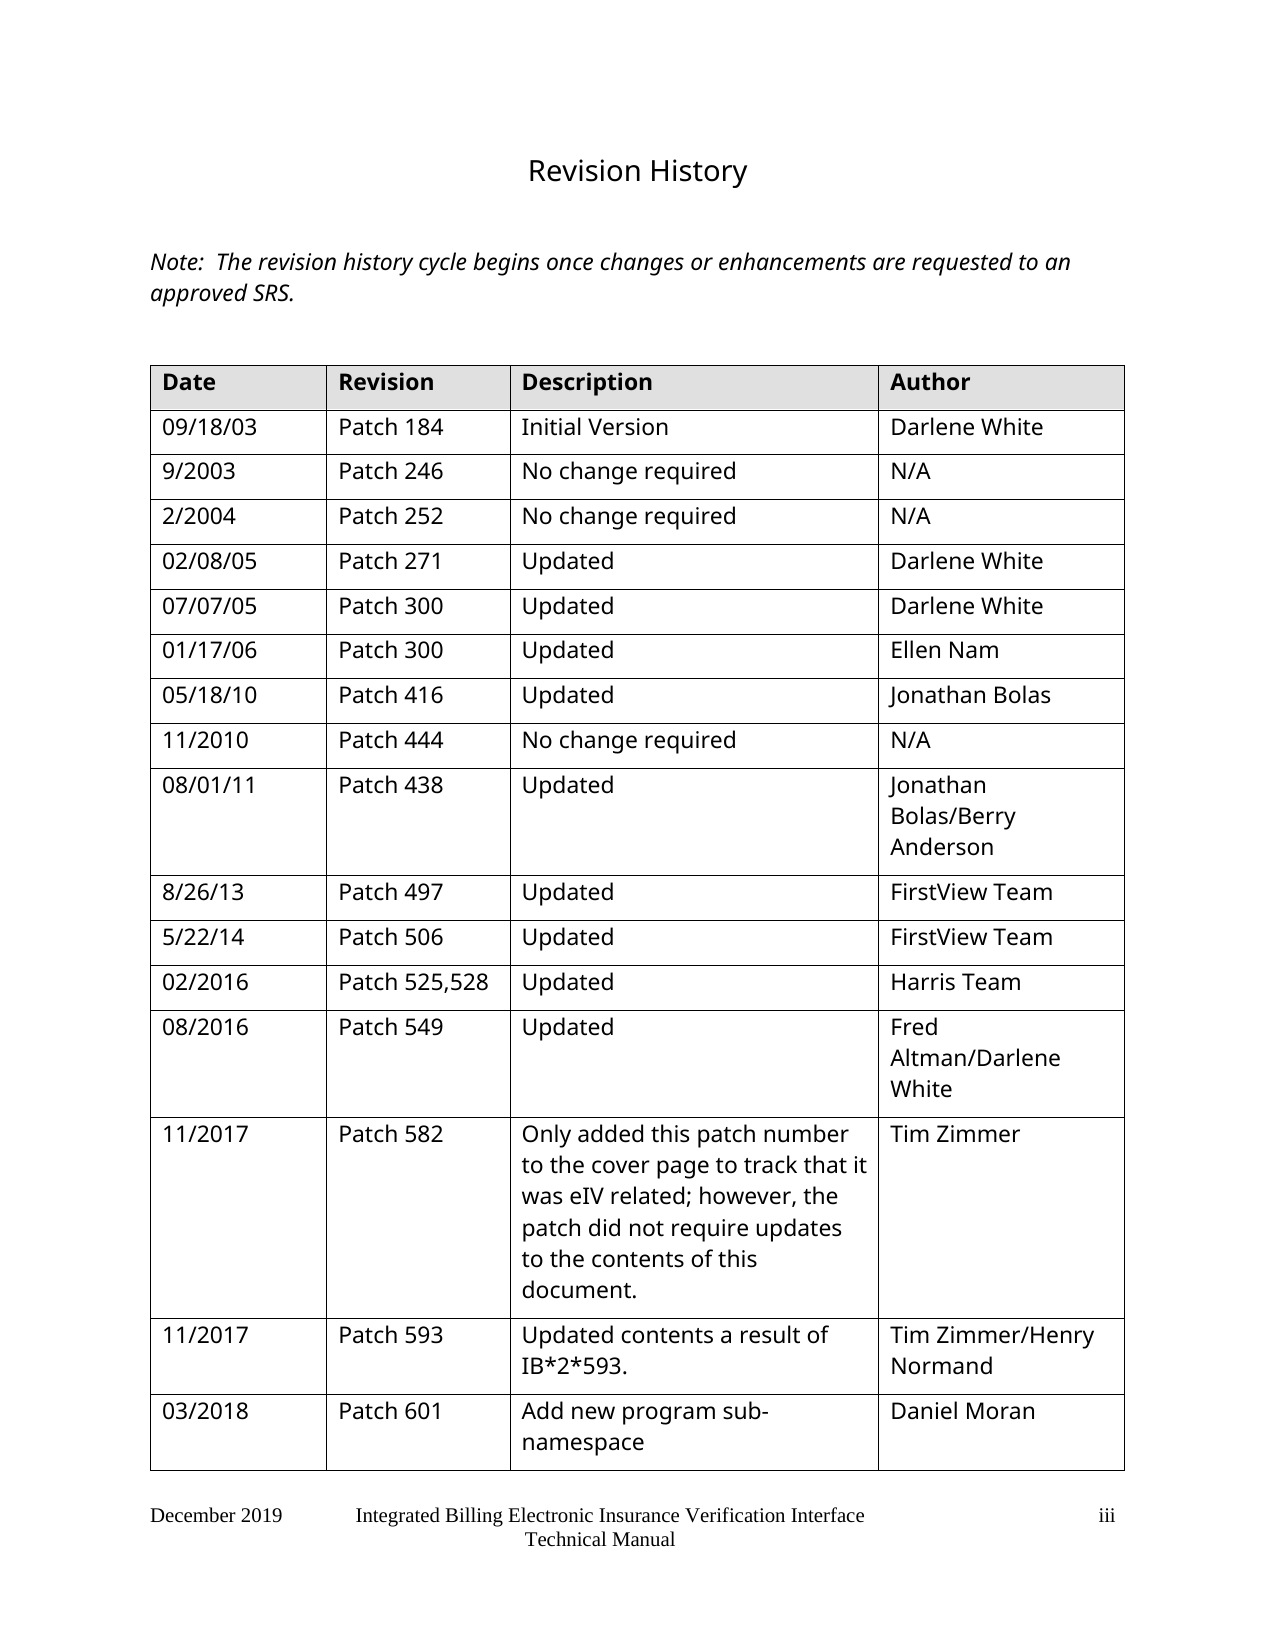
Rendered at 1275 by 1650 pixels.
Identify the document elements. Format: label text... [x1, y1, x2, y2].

table_cell 07/07/05 [151, 590, 326, 633]
table_cell 05/18/10 [151, 679, 326, 723]
table_cell 2/2004 [151, 500, 326, 544]
table_cell N/A [879, 724, 1124, 768]
table_cell Darlene White [879, 590, 1124, 633]
table_cell Darlene White [879, 411, 1124, 454]
table_cell Patch 252 [327, 500, 510, 544]
table_cell Jonathan Bolas [879, 679, 1124, 723]
table_cell Patch 438 [327, 769, 510, 875]
table_cell FirstView Team [879, 876, 1124, 920]
table_cell Tim Zimmer/Henry Normand [879, 1319, 1124, 1394]
table_cell Patch 444 [327, 724, 510, 768]
table_cell Updated [511, 590, 878, 633]
table_cell Initial Version [511, 411, 878, 454]
table_cell 11/2017 [151, 1319, 326, 1394]
table_cell 02/2016 [151, 966, 326, 1009]
table_cell Harris Team [879, 966, 1124, 1009]
table_header Description [511, 366, 878, 409]
table_cell Patch 497 [327, 876, 510, 920]
table_cell Darlene White [879, 545, 1124, 589]
table_cell 11/2017 [151, 1118, 326, 1318]
table_header Date [151, 366, 326, 409]
table_cell Only added this patch number to the cover page to track that it was eIV related; however, the patch did not require updates to the contents of this document. [511, 1118, 878, 1318]
table_cell Patch 601 [327, 1395, 510, 1470]
table_cell Updated [511, 545, 878, 589]
table_cell 01/17/06 [151, 635, 326, 678]
table_cell Patch 593 [327, 1319, 510, 1394]
table_cell Updated [511, 876, 878, 920]
table_cell 03/2018 [151, 1395, 326, 1470]
table_cell 08/2016 [151, 1011, 326, 1117]
table_cell Updated [511, 966, 878, 1009]
table_cell Patch 300 [327, 590, 510, 633]
table_cell Patch 271 [327, 545, 510, 589]
table_cell 5/22/14 [151, 921, 326, 965]
table_cell Patch 506 [327, 921, 510, 965]
table_cell No change required [511, 500, 878, 544]
table_cell Patch 525,528 [327, 966, 510, 1009]
table_cell Patch 582 [327, 1118, 510, 1318]
table_cell Updated contents a result of IB*2*593. [511, 1319, 878, 1394]
table_cell Patch 184 [327, 411, 510, 454]
table_cell 08/01/11 [151, 769, 326, 875]
table_header Revision [327, 366, 510, 409]
table_cell Updated [511, 769, 878, 875]
table_cell 11/2010 [151, 724, 326, 768]
table_cell Patch 300 [327, 635, 510, 678]
table_cell Patch 416 [327, 679, 510, 723]
table_cell Updated [511, 1011, 878, 1117]
table_cell Patch 549 [327, 1011, 510, 1117]
table_cell Daniel Moran [879, 1395, 1124, 1470]
table_cell Updated [511, 921, 878, 965]
table_cell 9/2003 [151, 455, 326, 499]
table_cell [511, 1395, 878, 1470]
table_cell 09/18/03 [151, 411, 326, 454]
table_cell No change required [511, 455, 878, 499]
table_cell 02/08/05 [151, 545, 326, 589]
table_cell Updated [511, 679, 878, 723]
text Note: The revision history cycle begins once changes or enhancements are requested to an approved SRS. [150, 246, 1125, 308]
table_cell No change required [511, 724, 878, 768]
table_cell Tim Zimmer [879, 1118, 1124, 1318]
table_cell Patch 246 [327, 455, 510, 499]
table_cell FirstView Team [879, 921, 1124, 965]
table_cell N/A [879, 455, 1124, 499]
table_cell Ellen Nam [879, 635, 1124, 678]
table_cell Jonathan Bolas/Berry Anderson [879, 769, 1124, 875]
table_header Author [879, 366, 1124, 409]
table_cell Fred Altman/Darlene White [879, 1011, 1124, 1117]
table_cell N/A [879, 500, 1124, 544]
table_cell 8/26/13 [151, 876, 326, 920]
text Revision History [150, 150, 1125, 190]
table_cell Updated [511, 635, 878, 678]
